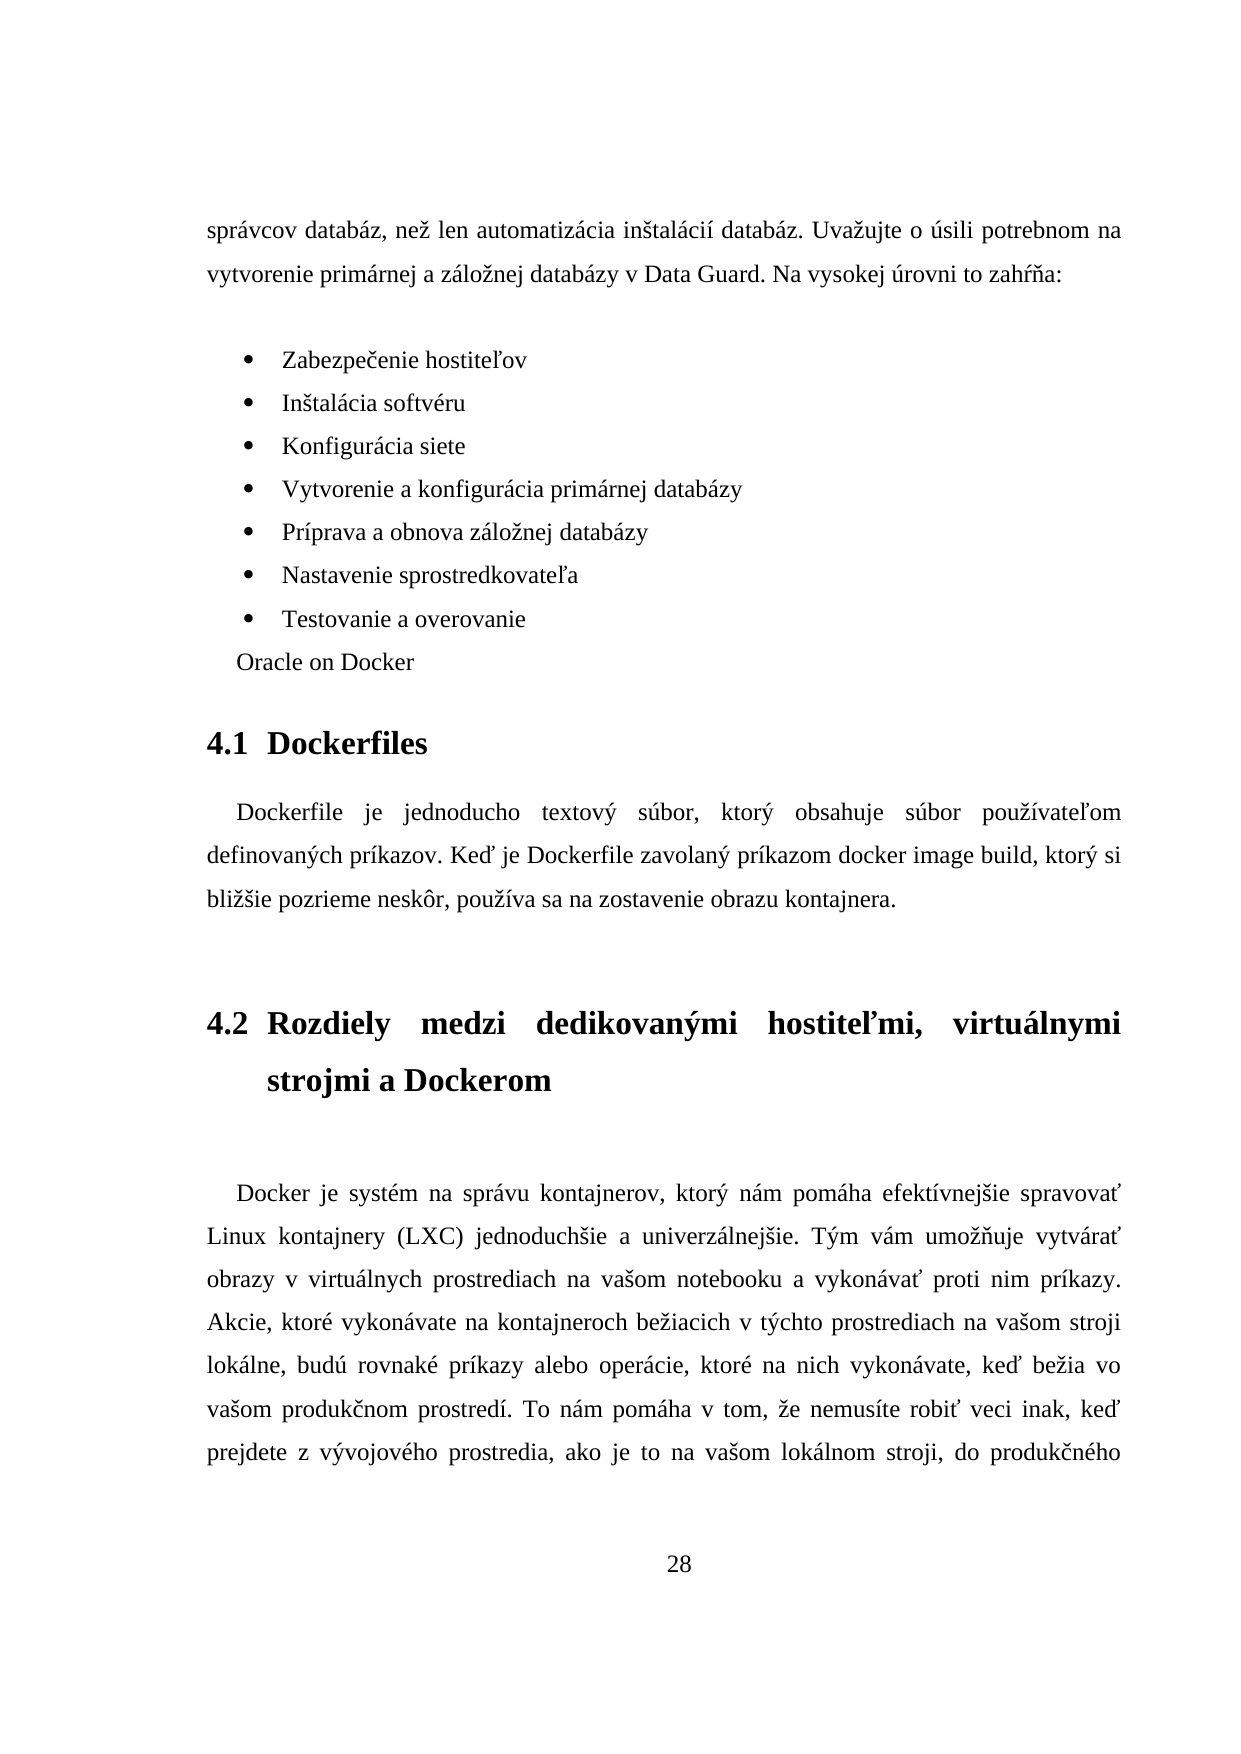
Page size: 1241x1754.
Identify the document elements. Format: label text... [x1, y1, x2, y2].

list Testovanie a overovanie [244, 604, 1122, 632]
list Vytvorenie a konfigurácia primárnej databázy [244, 474, 1122, 503]
list Zabezpečenie hostiteľov [244, 345, 1122, 374]
subtitle Dockerfiles [207, 723, 1122, 762]
list Príprava a obnova záložnej databázy [244, 517, 1122, 546]
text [207, 216, 1122, 287]
text Oracle on Docker [207, 647, 1122, 676]
subtitle Rozdiely medzi dedikovanými hostiteľmi, virtuálnymi strojmi a Dockerom [207, 1003, 1122, 1099]
list Nastavenie sprostredkovateľa [244, 561, 1122, 589]
list Inštalácia softvéru [244, 388, 1122, 417]
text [207, 1178, 1122, 1466]
text Dockerfile je jednoducho textový súbor, ktorý obsahuje súbor používateľom definovaných príkazov. Keď je Dockerfile zavolaný príkazom docker image build, ktorý si bližšie pozrieme neskôr, používa sa na zostavenie obrazu kontajnera. [207, 797, 1122, 912]
list Konfigurácia siete [244, 431, 1122, 460]
